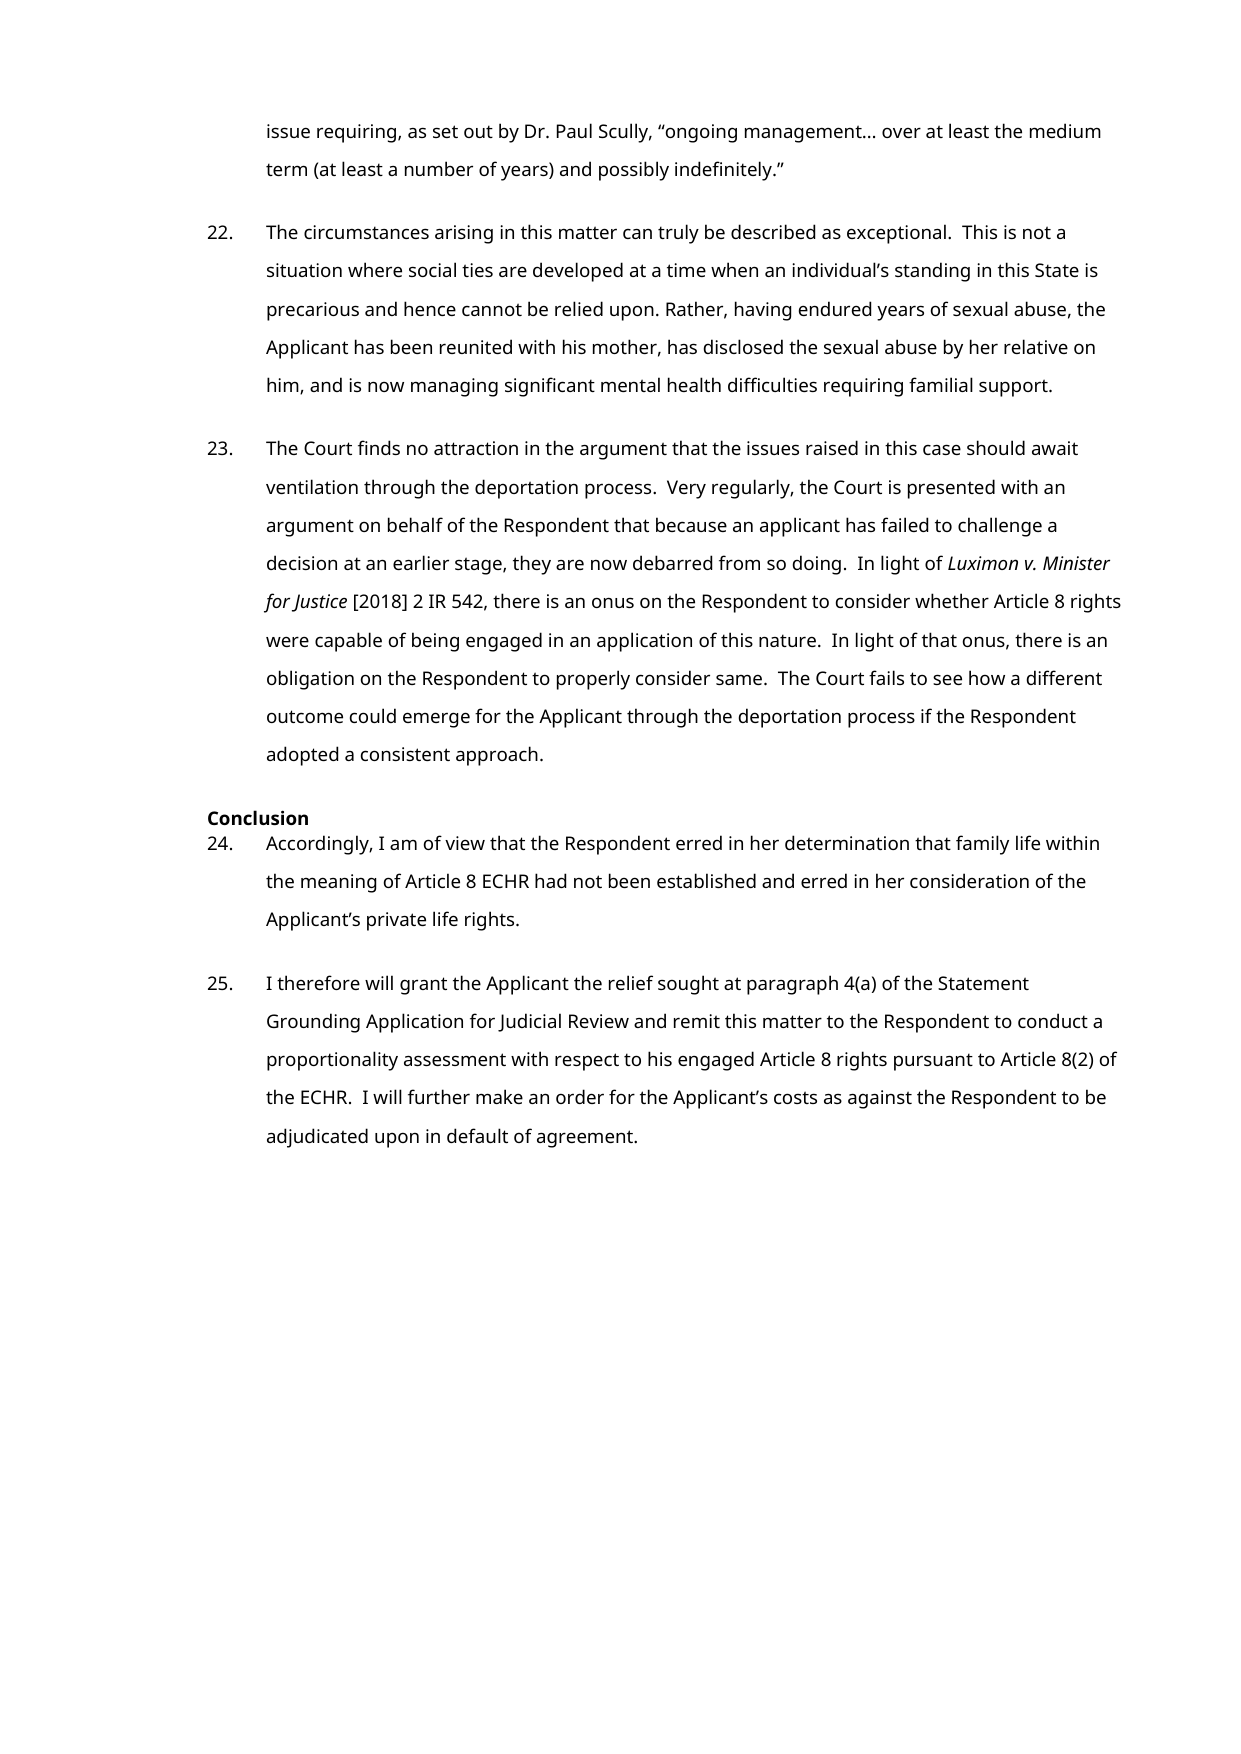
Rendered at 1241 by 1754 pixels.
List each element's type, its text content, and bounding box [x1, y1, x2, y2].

text 22. The circumstances arising in this matter can truly be described as exceptional. This is not a situation where social ties are developed at a time when an individual’s standing in this State is precarious and hence cannot be relied upon. Rather, having endured years of sexual abuse, the Applicant has been reunited with his mother, has disclosed the sexual abuse by her relative on him, and is now managing significant mental health difficulties requiring familial support. [207, 219, 1122, 398]
text 23. The Court finds no attraction in the argument that the issues raised in this case should await ventilation through the deportation process. Very regularly, the Court is presented with an argument on behalf of the Respondent that because an applicant has failed to challenge a decision at an earlier stage, they are now debarred from so doing. In light of Luximon v. Minister for Justice [2018] 2 IR 542, there is an onus on the Respondent to consider whether Article 8 rights were capable of being engaged in an application of this nature. In light of that onus, there is an obligation on the Respondent to properly consider same. The Court fails to see how a different outcome could emerge for the Applicant through the deportation process if the Respondent adopted a consistent approach. [207, 436, 1122, 767]
text 25. I therefore will grant the Applicant the relief sought at paragraph 4(a) of the Statement Grounding Application for Judicial Review and remit this matter to the Respondent to conduct a proportionality assessment with respect to his engaged Article 8 rights pursuant to Article 8(2) of the ECHR. I will further make an order for the Applicant’s costs as against the Respondent to be adjudicated upon in default of agreement. [207, 970, 1122, 1148]
text 24. Accordingly, I am of view that the Respondent erred in her determination that family life within the meaning of Article 8 ECHR had not been established and erred in her consideration of the Applicant’s private life rights. [207, 830, 1122, 932]
subtitle Conclusion [207, 805, 1122, 830]
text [207, 118, 1122, 182]
